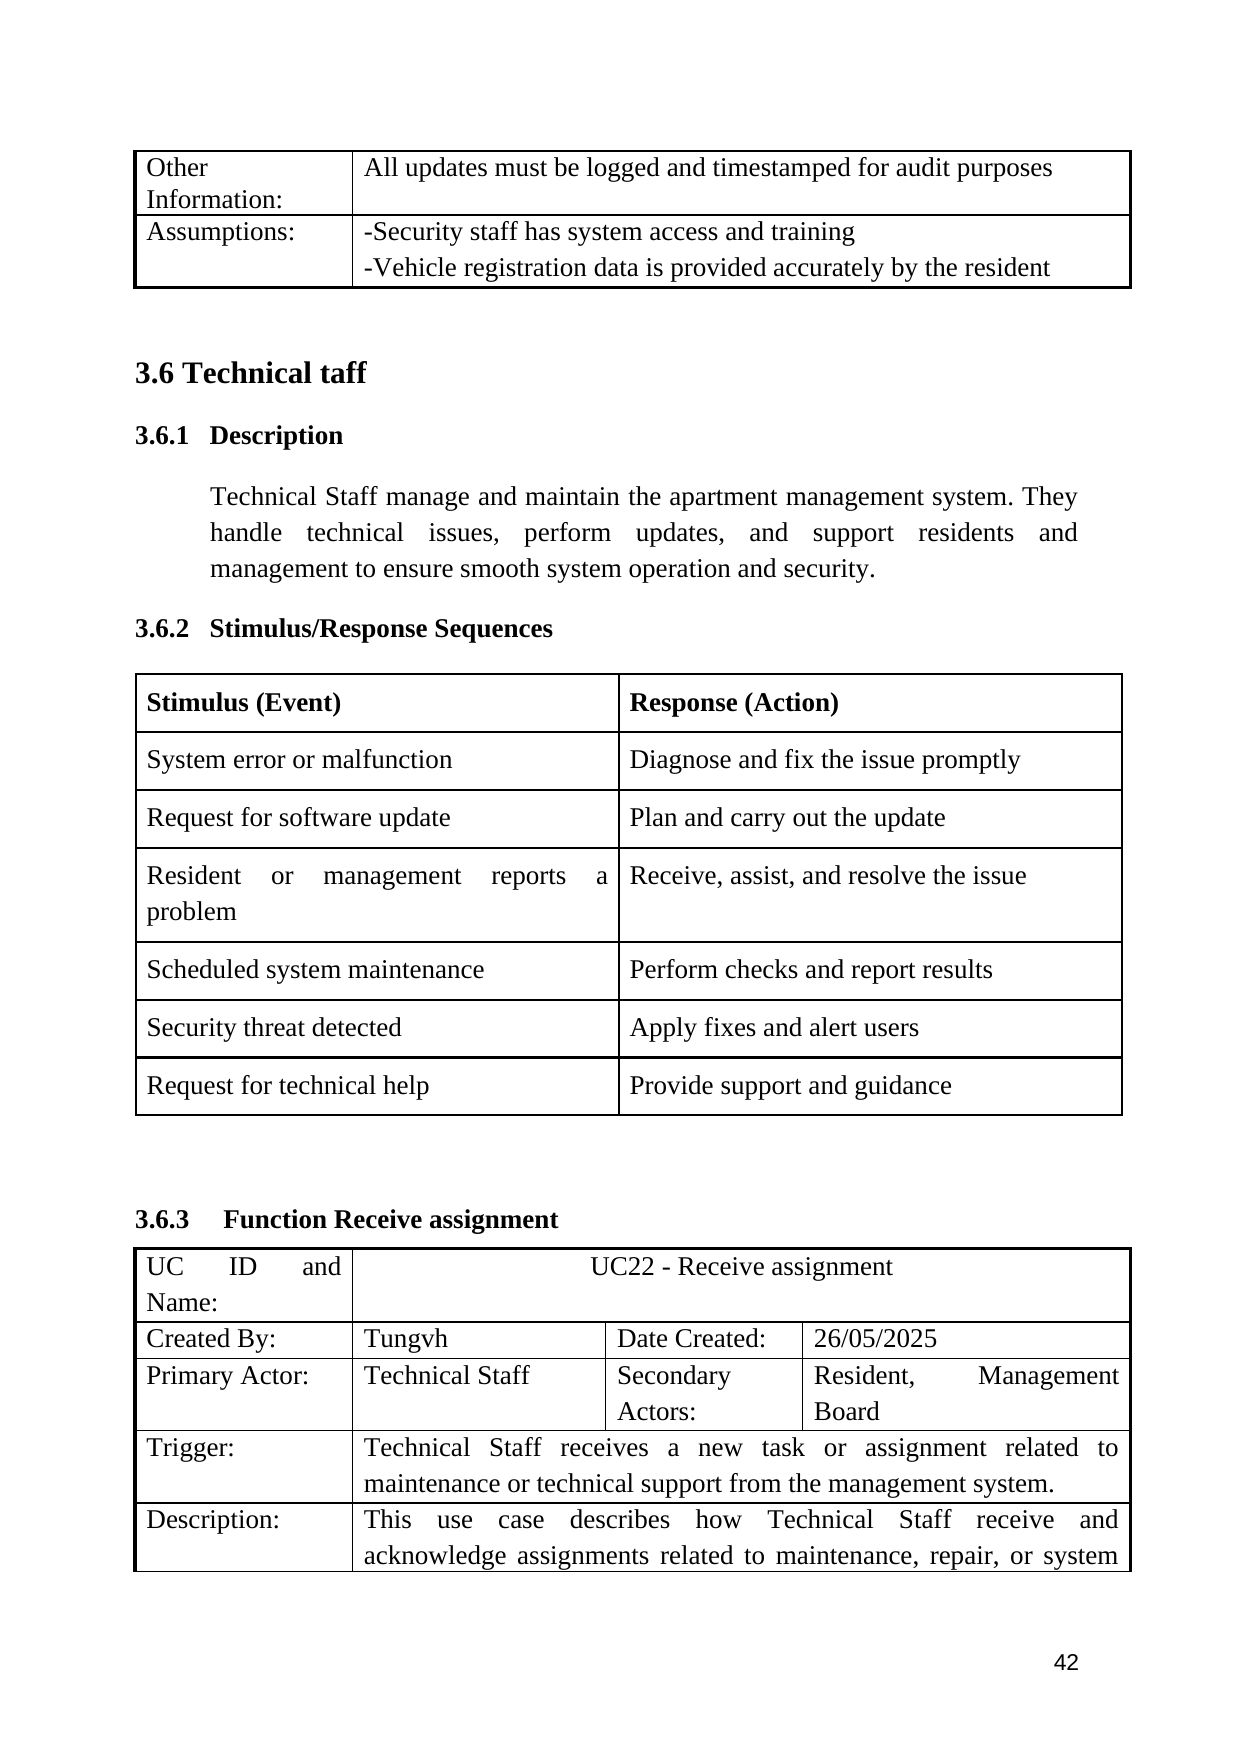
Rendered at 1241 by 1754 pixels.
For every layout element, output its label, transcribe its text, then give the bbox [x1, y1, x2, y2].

subtitle 3.6.1 Description [135, 419, 1079, 451]
table_cell Resident, Management Board [803, 1359, 1129, 1430]
table_cell 26/05/2025 [803, 1323, 1129, 1357]
table_cell Provide support and guidance [620, 1059, 1121, 1114]
table_cell Receive, assist, and resolve the issue [620, 849, 1121, 941]
table_cell Description: [137, 1504, 352, 1571]
table_cell Tungvh [353, 1323, 605, 1357]
subtitle 3.6 Technical taff [135, 354, 1079, 390]
table_cell Request for software update [137, 791, 618, 847]
table_cell Scheduled system maintenance [137, 943, 618, 998]
table_cell Request for technical help [137, 1059, 618, 1114]
table_cell Date Created: [606, 1323, 802, 1357]
text Technical Staff manage and maintain the apartment management system. They handle technical issues, perform updates, and support residents and management to ensure smooth system operation and security. [210, 480, 1079, 583]
table_cell System error or malfunction [137, 733, 618, 789]
table_cell Other Information: [137, 152, 352, 214]
table_header Response (Action) [620, 675, 1121, 731]
table_header UC22 - Receive assignment [353, 1250, 1129, 1321]
table_cell Security threat detected [137, 1001, 618, 1056]
table_header Stimulus (Event) [137, 675, 618, 731]
table_cell Trigger: [137, 1431, 352, 1502]
table_cell Technical Staff [353, 1359, 605, 1430]
table_cell Secondary Actors: [606, 1359, 802, 1430]
table_cell Diagnose and fix the issue promptly [620, 733, 1121, 789]
table_cell Technical Staff receives a new task or assignment related to maintenance or technical support from the management system. [353, 1431, 1129, 1502]
table_cell Created By: [137, 1323, 352, 1357]
table_header UC ID and Name: [137, 1250, 352, 1321]
table_cell Perform checks and report results [620, 943, 1121, 998]
table_cell Resident or management reports a problem [137, 849, 618, 941]
subtitle 3.6.3 Function Receive assignment [135, 1203, 1079, 1234]
table_cell Assumptions: [137, 216, 352, 286]
subtitle 3.6.2 Stimulus/Response Sequences [135, 612, 1079, 643]
table_cell Primary Actor: [137, 1359, 352, 1430]
table_cell Apply fixes and alert users [620, 1001, 1121, 1056]
table_cell All updates must be logged and timestamped for audit purposes [353, 152, 1129, 214]
table_cell Plan and carry out the update [620, 791, 1121, 847]
table_cell -Security staff has system access and training -Vehicle registration data is provided accurately by the resident [353, 216, 1129, 286]
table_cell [353, 1504, 1129, 1571]
